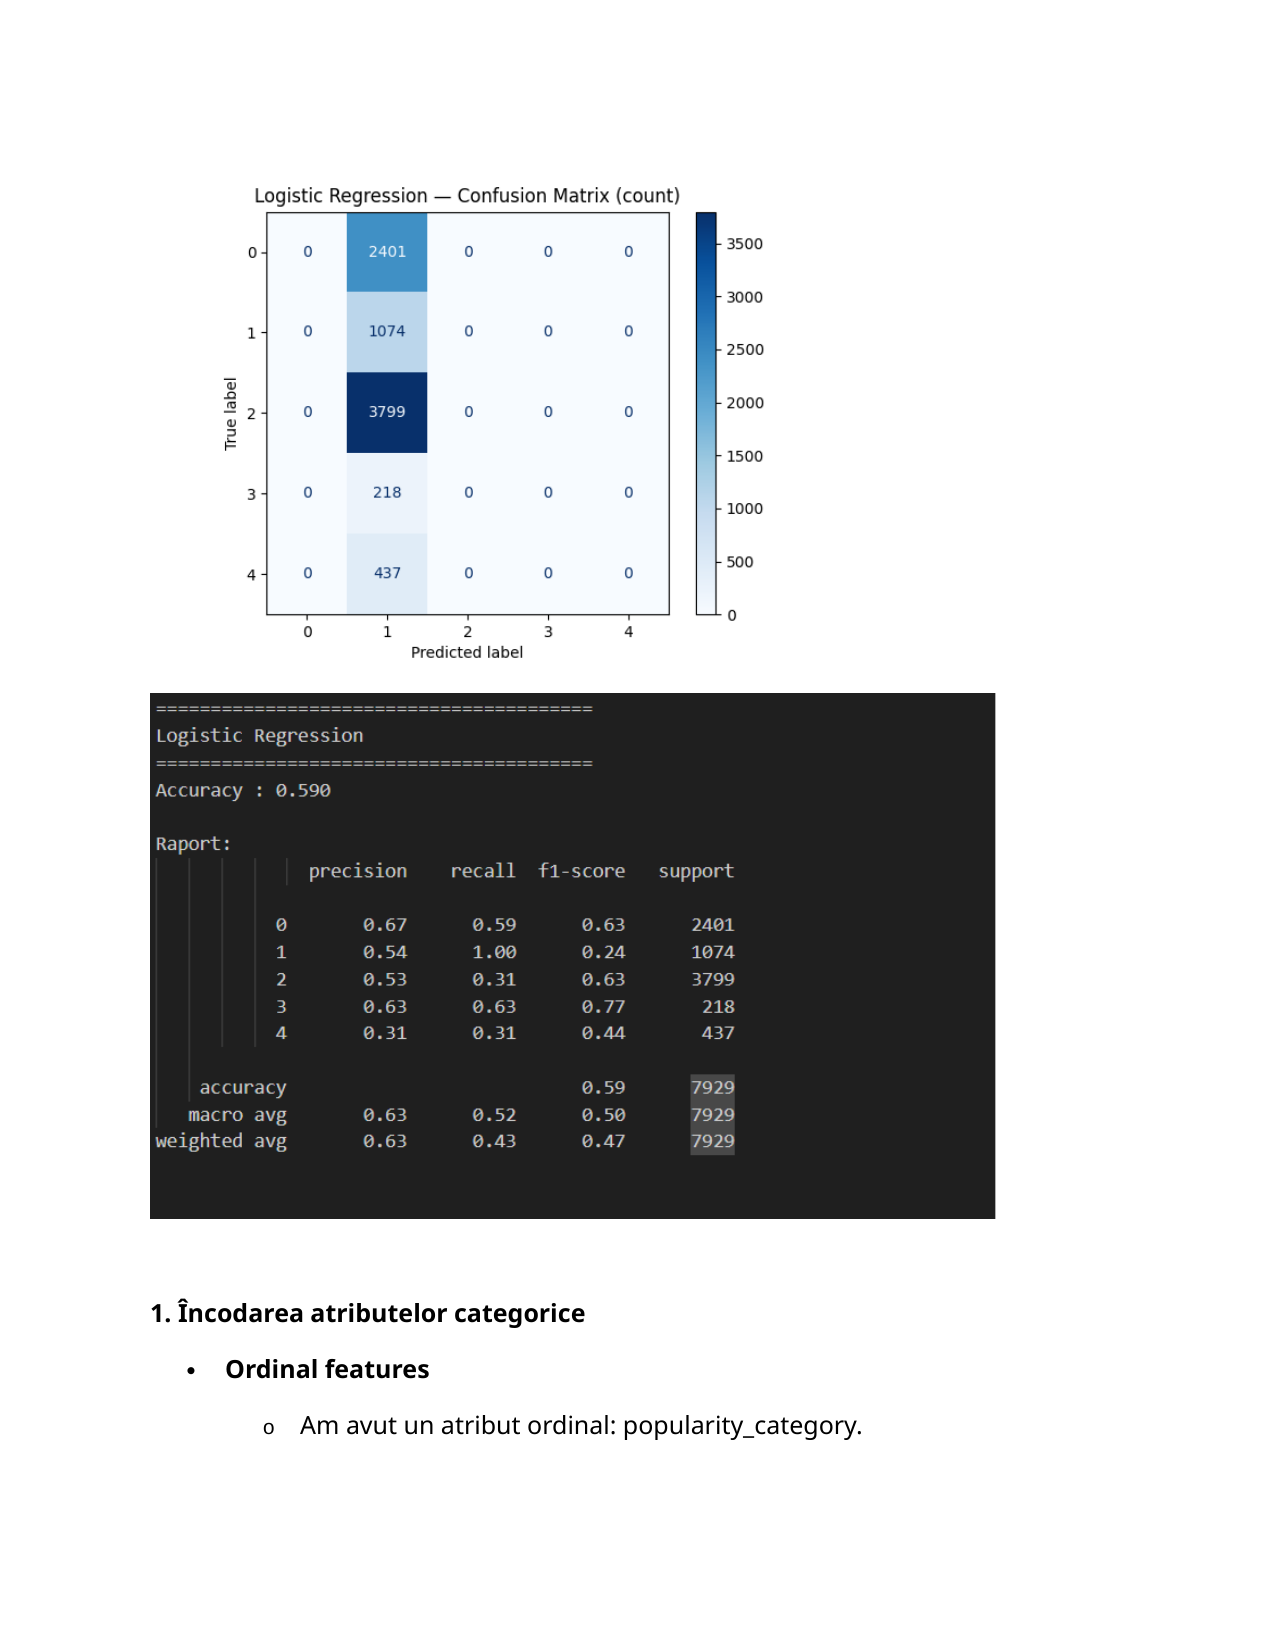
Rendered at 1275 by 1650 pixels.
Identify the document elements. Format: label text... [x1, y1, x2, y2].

picture [150, 150, 846, 672]
list Am avut un atribut ordinal: popularity_category. [262, 1407, 1125, 1441]
text 1. Încodarea atributelor categorice [150, 1296, 1125, 1330]
list Ordinal features [187, 1352, 1125, 1386]
picture [150, 693, 996, 1219]
